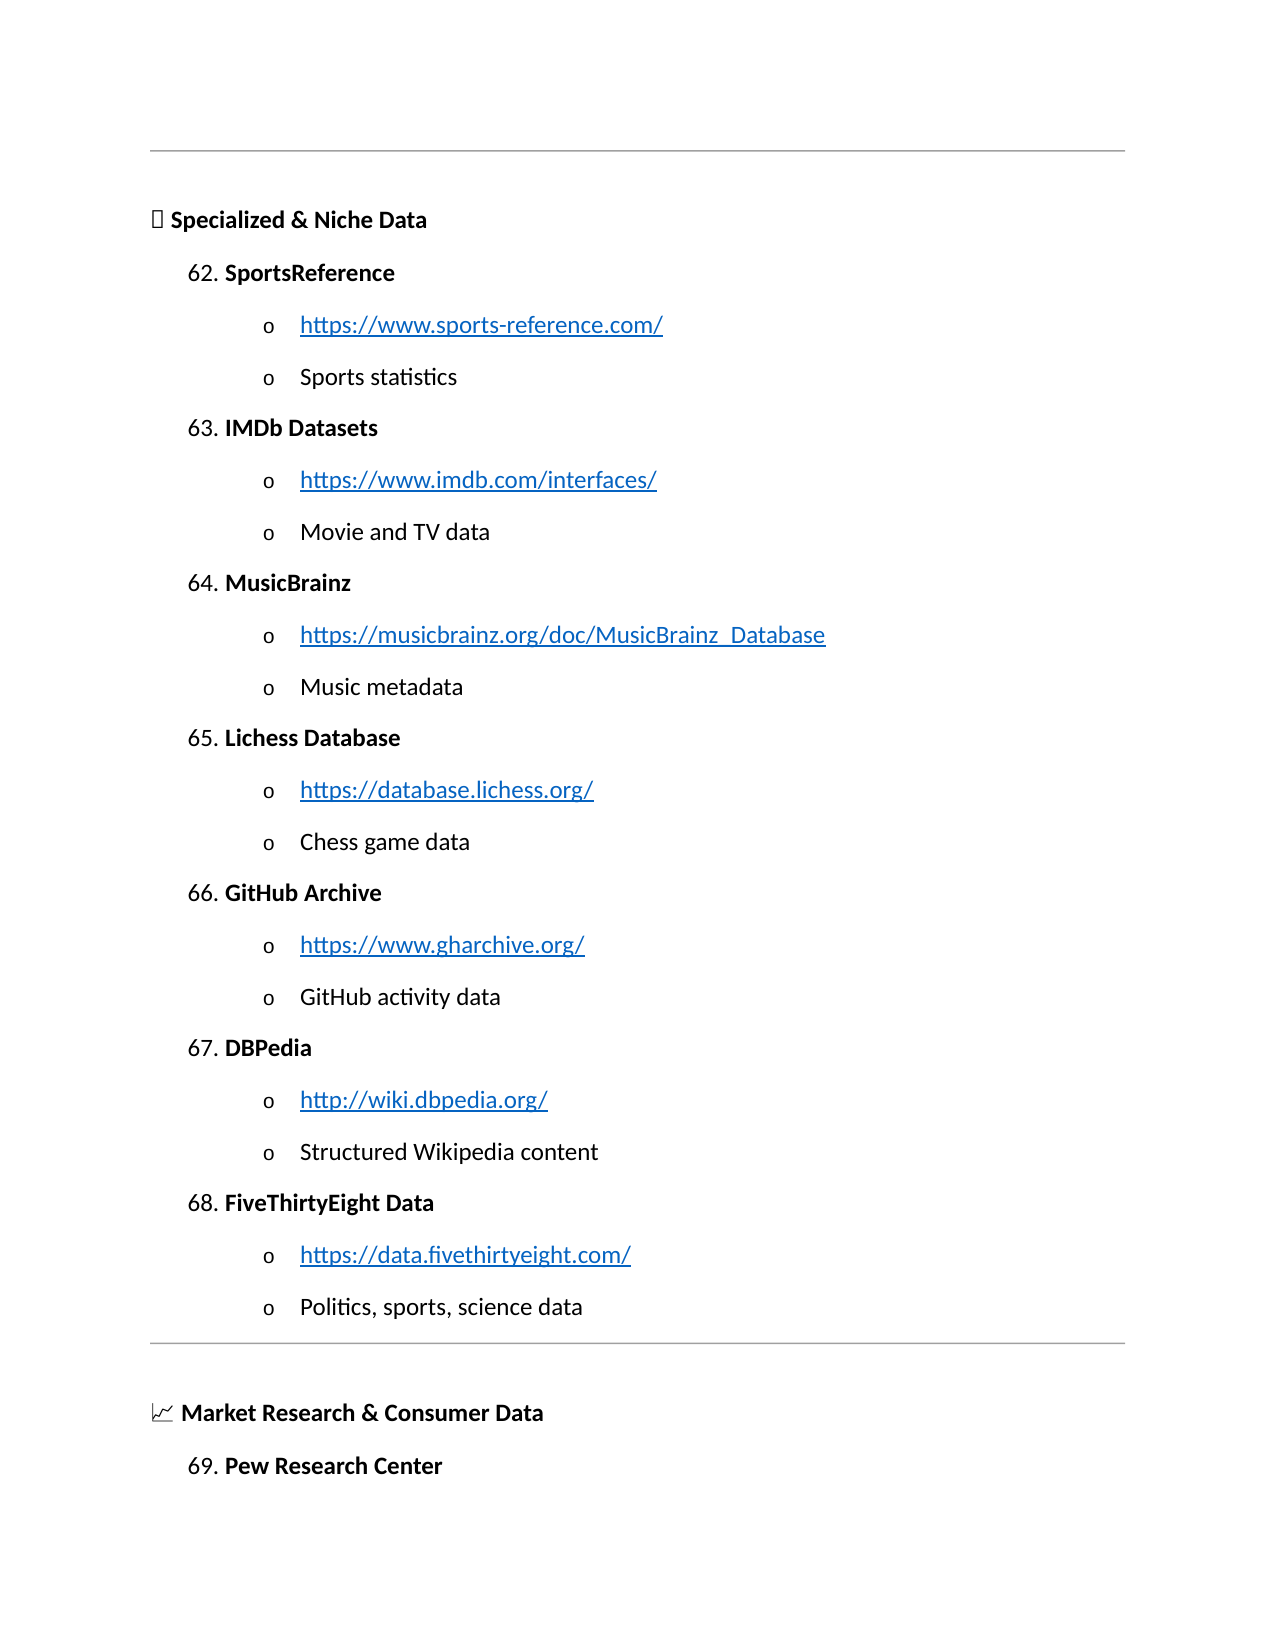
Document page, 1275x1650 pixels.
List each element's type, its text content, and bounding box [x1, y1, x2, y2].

list Sports statistics [262, 361, 1125, 391]
list GitHub Archive [187, 877, 1125, 908]
text 📈 Market Research & Consumer Data [150, 1394, 1125, 1428]
text 🎯 Specialized & Niche Data [150, 202, 1125, 236]
list SportsReference [187, 257, 1125, 288]
list FiveThirtyEight Data [187, 1187, 1125, 1218]
list MusicBrainz [187, 567, 1125, 598]
list DBPedia [187, 1032, 1125, 1063]
list https://data.fivethirtyeight.com/ [262, 1239, 1125, 1270]
list https://www.sports-reference.com/ [262, 309, 1125, 340]
list Pew Research Center [187, 1450, 1125, 1481]
list Politics, sports, science data [262, 1291, 1125, 1321]
list http://wiki.dbpedia.org/ [262, 1084, 1125, 1115]
list GitHub activity data [262, 981, 1125, 1011]
list Chess game data [262, 826, 1125, 856]
list https://musicbrainz.org/doc/MusicBrainz_Database [262, 619, 1125, 650]
list Movie and TV data [262, 516, 1125, 546]
list Structured Wikipedia content [262, 1136, 1125, 1166]
list Lichess Database [187, 722, 1125, 753]
list https://www.imdb.com/interfaces/ [262, 464, 1125, 495]
list Music metadata [262, 671, 1125, 701]
list IMDb Datasets [187, 412, 1125, 443]
list https://www.gharchive.org/ [262, 929, 1125, 960]
list https://database.lichess.org/ [262, 774, 1125, 805]
